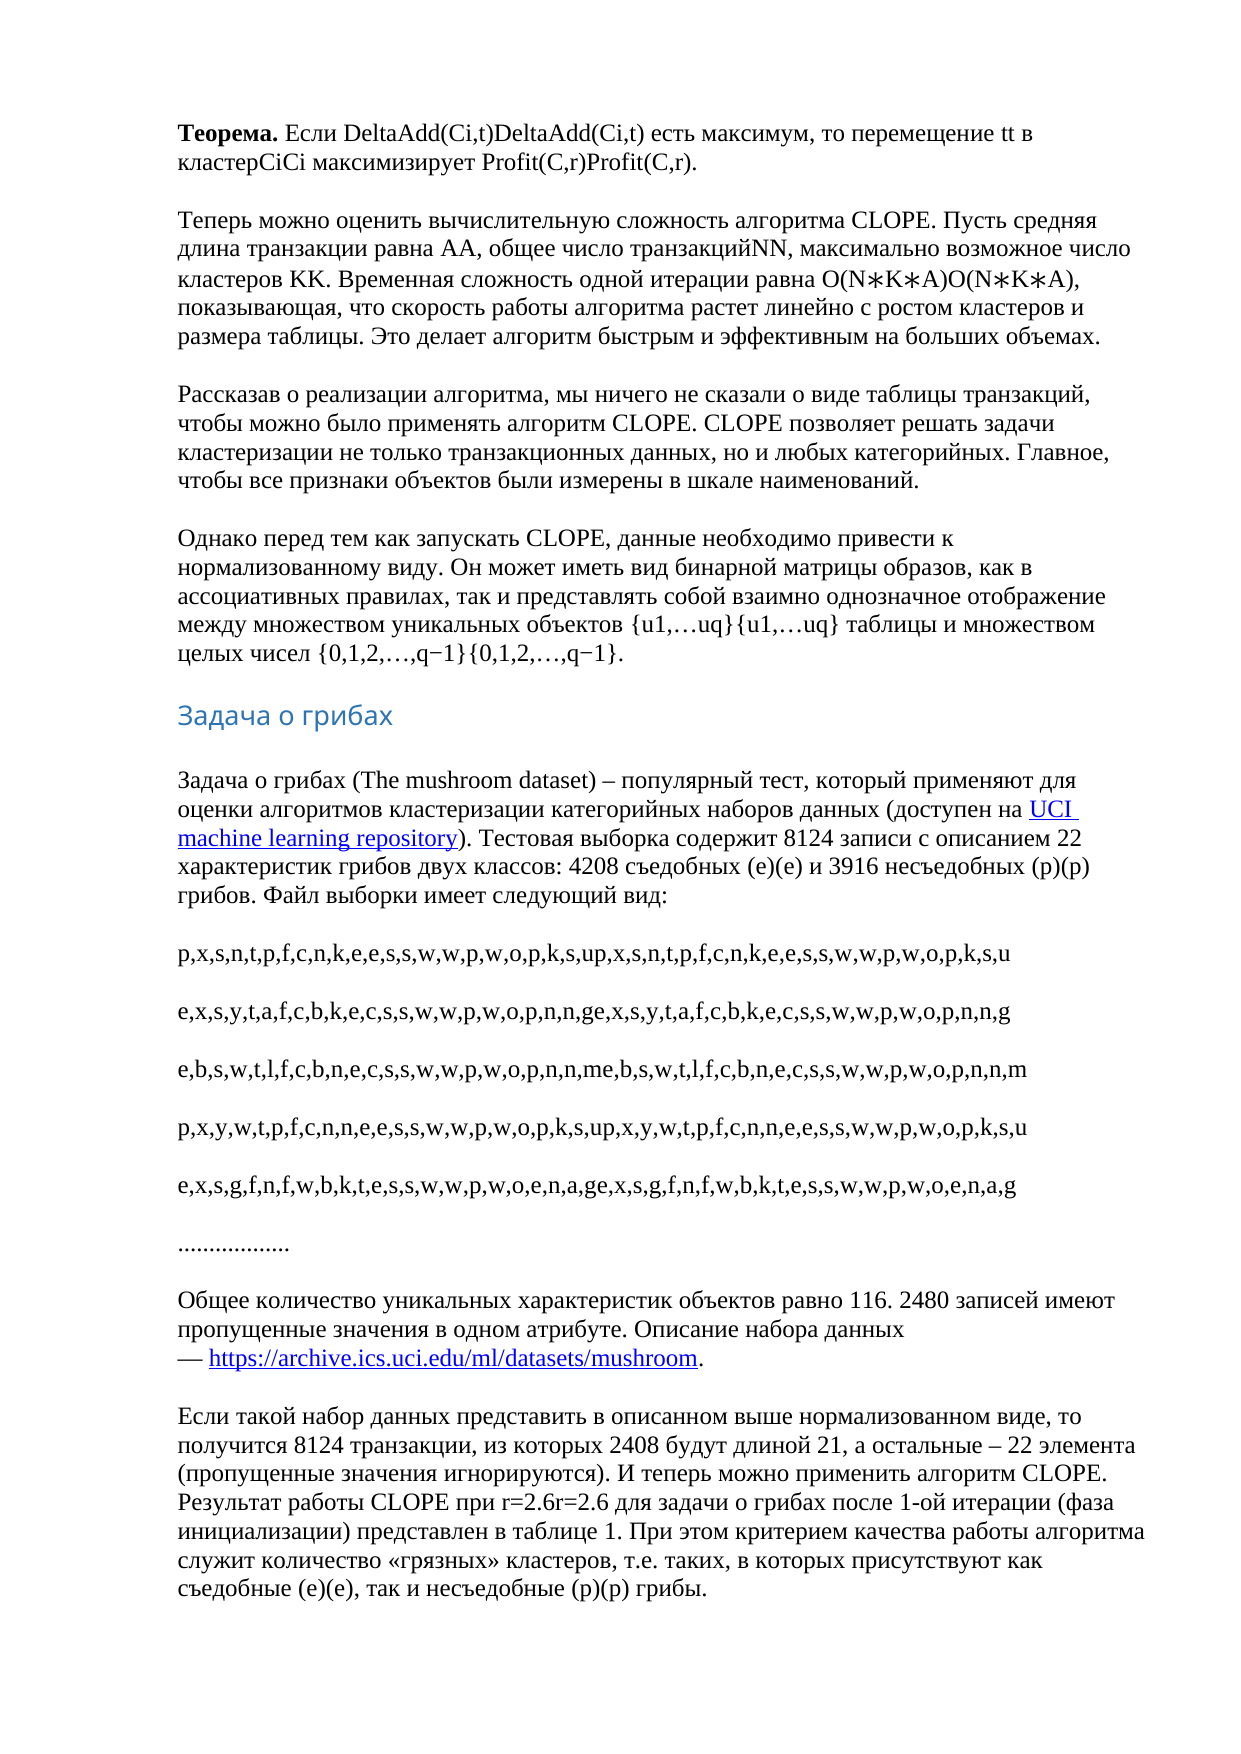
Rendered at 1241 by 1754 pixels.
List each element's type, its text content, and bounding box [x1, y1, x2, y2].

text Однако перед тем как запускать CLOPE, данные необходимо привести к нормализованному виду. Он может иметь вид бинарной матрицы образов, как в ассоциативных правилах, так и представлять собой взаимно однозначное отображение между множеством уникальных объектов {u1,…uq}{u1​,…uq​} таблицы и множеством целых чисел {0,1,2,…,q−1}{0,1,2,…,q−1}. [177, 523, 1152, 667]
text e,x,s,y,t,a,f,c,b,k,e,c,s,s,w,w,p,w,o,p,n,n,ge,x,s,y,t,a,f,c,b,k,e,c,s,s,w,w,p,w,o,p,n,n,g [177, 996, 1152, 1025]
text Задача о грибах (The mushroom dataset) – популярный тест, который применяют для оценки алгоритмов кластеризации категорийных наборов данных (доступен на UCI machine learning repository). Тестовая выборка содержит 8124 записи с описанием 22 характеристик грибов двух классов: 4208 съедобных (e)(e) и 3916 несъедобных (p)(p) грибов. Файл выборки имеет следующий вид: [177, 765, 1152, 909]
subtitle Задача о грибах [177, 696, 1152, 733]
text Рассказав о реализации алгоритма, мы ничего не сказали о виде таблицы транзакций, чтобы можно было применять алгоритм CLOPE. CLOPE позволяет решать задачи кластеризации не только транзакционных данных, но и любых категорийных. Главное, чтобы все признаки объектов были измерены в шкале наименований. [177, 379, 1152, 494]
text .................. [177, 1228, 1152, 1256]
text Общее количество уникальных характеристик объектов равно 116. 2480 записей имеют пропущенные значения в одном атрибуте. Описание набора данных — https://archive.ics.uci.edu/ml/datasets/mushroom. [177, 1286, 1152, 1372]
text p,x,y,w,t,p,f,c,n,n,e,e,s,s,w,w,p,w,o,p,k,s,up,x,y,w,t,p,f,c,n,n,e,e,s,s,w,w,p,w,o,p,k,s,u [177, 1112, 1152, 1141]
text e,b,s,w,t,l,f,c,b,n,e,c,s,s,w,w,p,w,o,p,n,n,me,b,s,w,t,l,f,c,b,n,e,c,s,s,w,w,p,w,o,p,n,n,m [177, 1054, 1152, 1083]
text e,x,s,g,f,n,f,w,b,k,t,e,s,s,w,w,p,w,o,e,n,a,ge,x,s,g,f,n,f,w,b,k,t,e,s,s,w,w,p,w,o,e,n,a,g [177, 1170, 1152, 1198]
text Теорема. Если DeltaAdd(Ci,t)DeltaAdd(Ci​,t) есть максимум, то перемещение tt в кластерCiCi​ максимизирует Profit(C,r)Profit(C,r). [177, 118, 1152, 176]
text Если такой набор данных представить в описанном выше нормализованном виде, то получится 8124 транзакции, из которых 2408 будут длиной 21, а остальные – 22 элемента (пропущенные значения игнорируются). И теперь можно применить алгоритм CLOPE. Результат работы CLOPE при r=2.6r=2.6 для задачи о грибах после 1-ой итерации (фаза инициализации) представлен в таблице 1. При этом критерием качества работы алгоритма служит количество «грязных» кластеров, т.е. таких, в которых присутствуют как съедобные (e)(e), так и несъедобные (p)(p) грибы. [177, 1401, 1152, 1602]
text Теперь можно оценить вычислительную сложность алгоритма CLOPE. Пусть средняя длина транзакции равна AA, общее число транзакцийNN, максимально возможное число кластеров KK. Временная сложность одной итерации равна O(N∗K∗A)O(N∗K∗A), показывающая, что скорость работы алгоритма растет линейно с ростом кластеров и размера таблицы. Это делает алгоритм быстрым и эффективным на больших объемах. [177, 205, 1152, 350]
text p,x,s,n,t,p,f,c,n,k,e,e,s,s,w,w,p,w,o,p,k,s,up,x,s,n,t,p,f,c,n,k,e,e,s,s,w,w,p,w,o,p,k,s,u [177, 938, 1152, 967]
